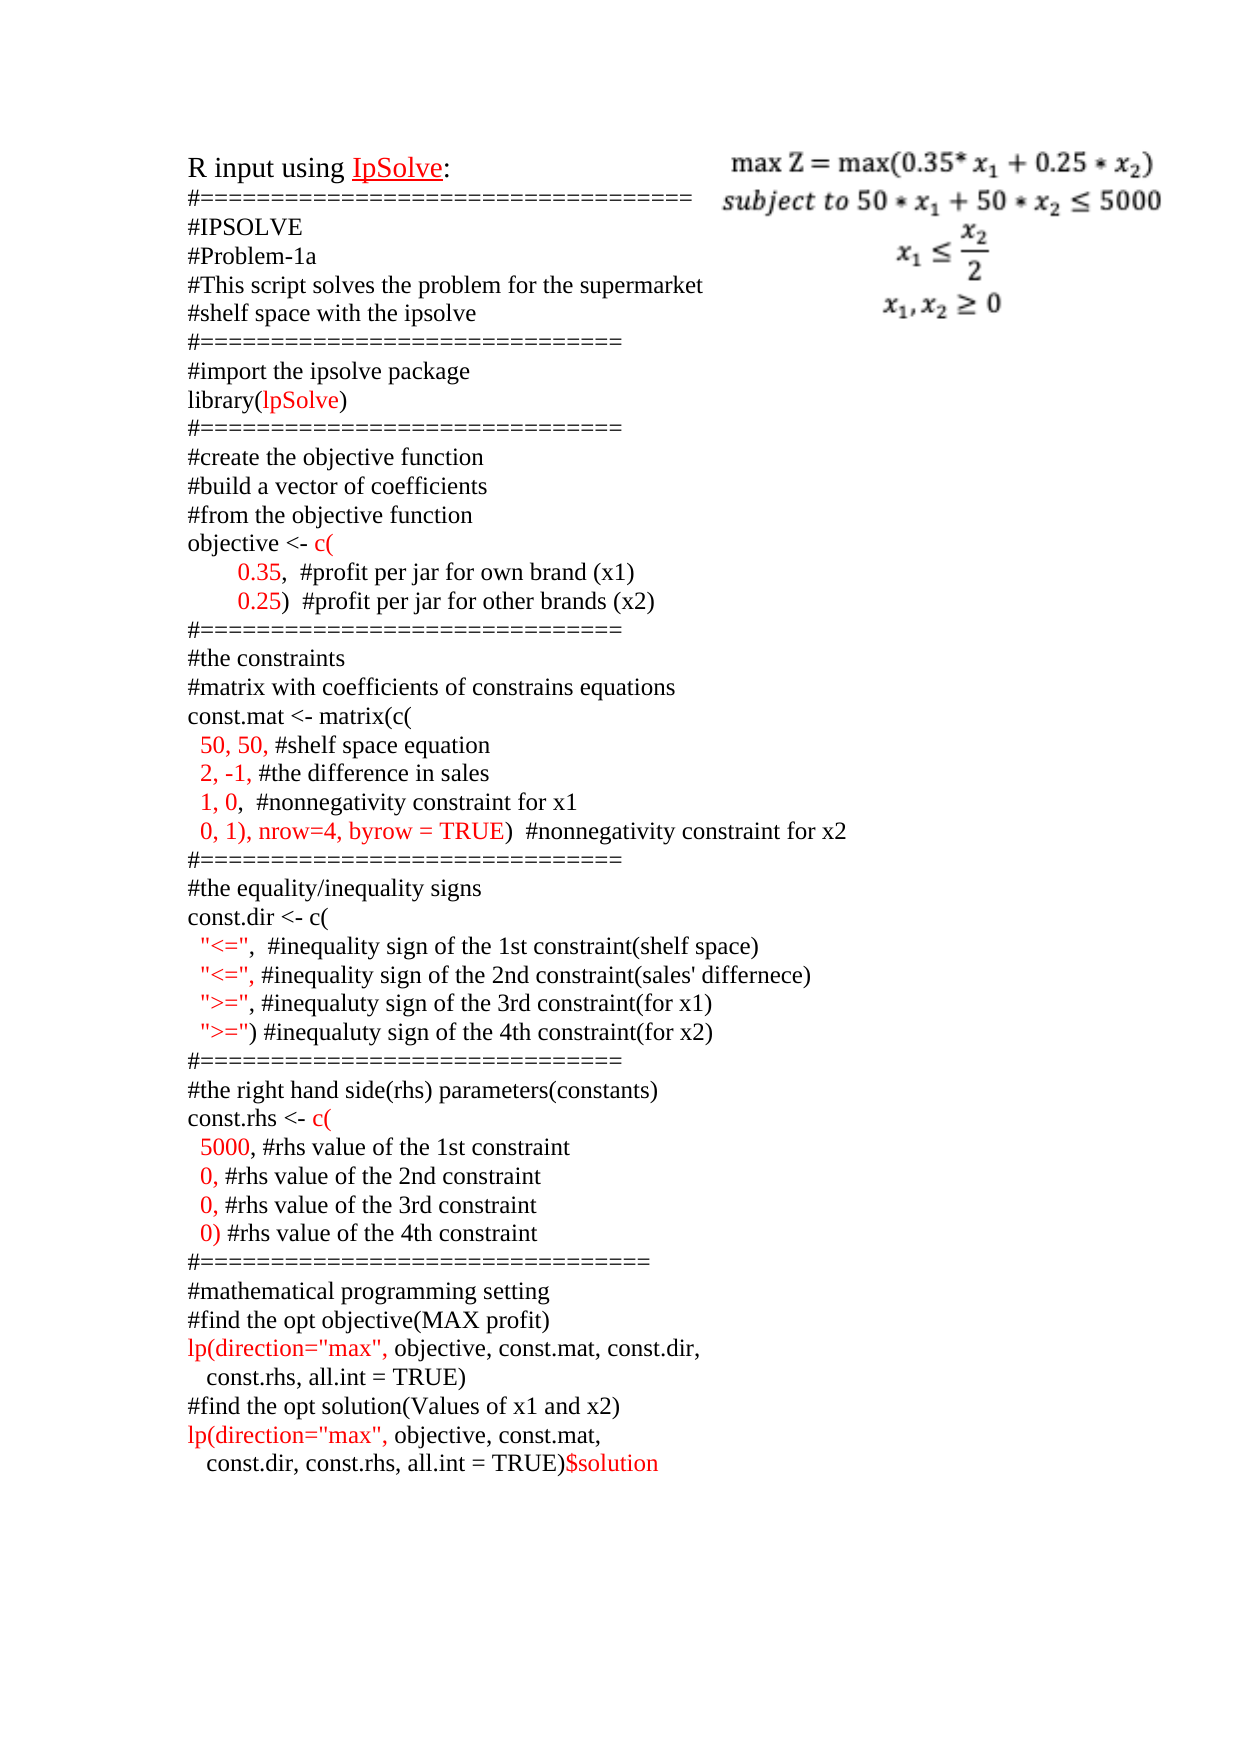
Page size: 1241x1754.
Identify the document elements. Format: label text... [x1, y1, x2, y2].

text 2, -1, #the difference in sales [187, 758, 1053, 787]
text #matrix with coefficients of constrains equations [187, 672, 1053, 701]
text #build a vector of coefficients [187, 471, 1053, 500]
text 0.25) #profit per jar for other brands (x2) [187, 586, 1053, 615]
text 0.35, #profit per jar for own brand (x1) [187, 557, 1053, 586]
text lp(direction="max", objective, const.mat, const.dir, [187, 1333, 1053, 1362]
text "<=", #inequality sign of the 2nd constraint(sales' differnece) [187, 960, 1053, 988]
text #=================================== [187, 183, 720, 212]
text R input using IpSolve: [187, 150, 720, 183]
text #============================== [187, 1046, 1053, 1075]
text 5000, #rhs value of the 1st constraint [187, 1132, 1053, 1161]
text ">=", #inequaluty sign of the 3rd constraint(for x1) [187, 988, 1053, 1017]
text const.dir <- c( [187, 902, 1053, 931]
text const.dir, const.rhs, all.int = TRUE)$solution [187, 1448, 1053, 1477]
text ">=") #inequaluty sign of the 4th constraint(for x2) [187, 1017, 1053, 1046]
text const.rhs <- c( [187, 1103, 1053, 1132]
text 0, #rhs value of the 2nd constraint [187, 1161, 1053, 1190]
text #mathematical programming setting [187, 1276, 1053, 1305]
text #the equality/inequality signs [187, 873, 1053, 902]
text #IPSOLVE [187, 212, 720, 241]
text #shelf space with the ipsolve [187, 298, 720, 327]
text #find the opt solution(Values of x1 and x2) [187, 1391, 1053, 1420]
text #============================== [187, 327, 1053, 356]
text "<=", #inequality sign of the 1st constraint(shelf space) [187, 931, 1053, 960]
text const.mat <- matrix(c( [187, 701, 1053, 730]
text 0) #rhs value of the 4th constraint [187, 1218, 1053, 1247]
text #the constraints [187, 643, 1053, 672]
text lp(direction="max", objective, const.mat, [187, 1420, 1053, 1448]
text #import the ipsolve package [187, 356, 1053, 385]
text #find the opt objective(MAX profit) [187, 1305, 1053, 1333]
text #the right hand side(rhs) parameters(constants) [187, 1075, 1053, 1103]
text #============================== [187, 413, 1053, 442]
text library(lpSolve) [187, 385, 1053, 413]
text 1, 0, #nonnegativity constraint for x1 [187, 787, 1053, 816]
text 50, 50, #shelf space equation [187, 730, 1053, 758]
text 0, 1), nrow=4, byrow = TRUE) #nonnegativity constraint for x2 [187, 816, 1053, 845]
text #This script solves the problem for the supermarket [187, 270, 720, 298]
text #============================== [187, 615, 1053, 643]
text #from the objective function [187, 500, 1053, 528]
text #================================ [187, 1247, 1053, 1276]
text #============================== [187, 845, 1053, 873]
text const.rhs, all.int = TRUE) [187, 1362, 1053, 1391]
text #Problem-1a [187, 241, 720, 270]
text 0, #rhs value of the 3rd constraint [187, 1190, 1053, 1218]
text objective <- c( [187, 528, 1053, 557]
text #create the objective function [187, 442, 1053, 471]
picture [720, 146, 1189, 341]
